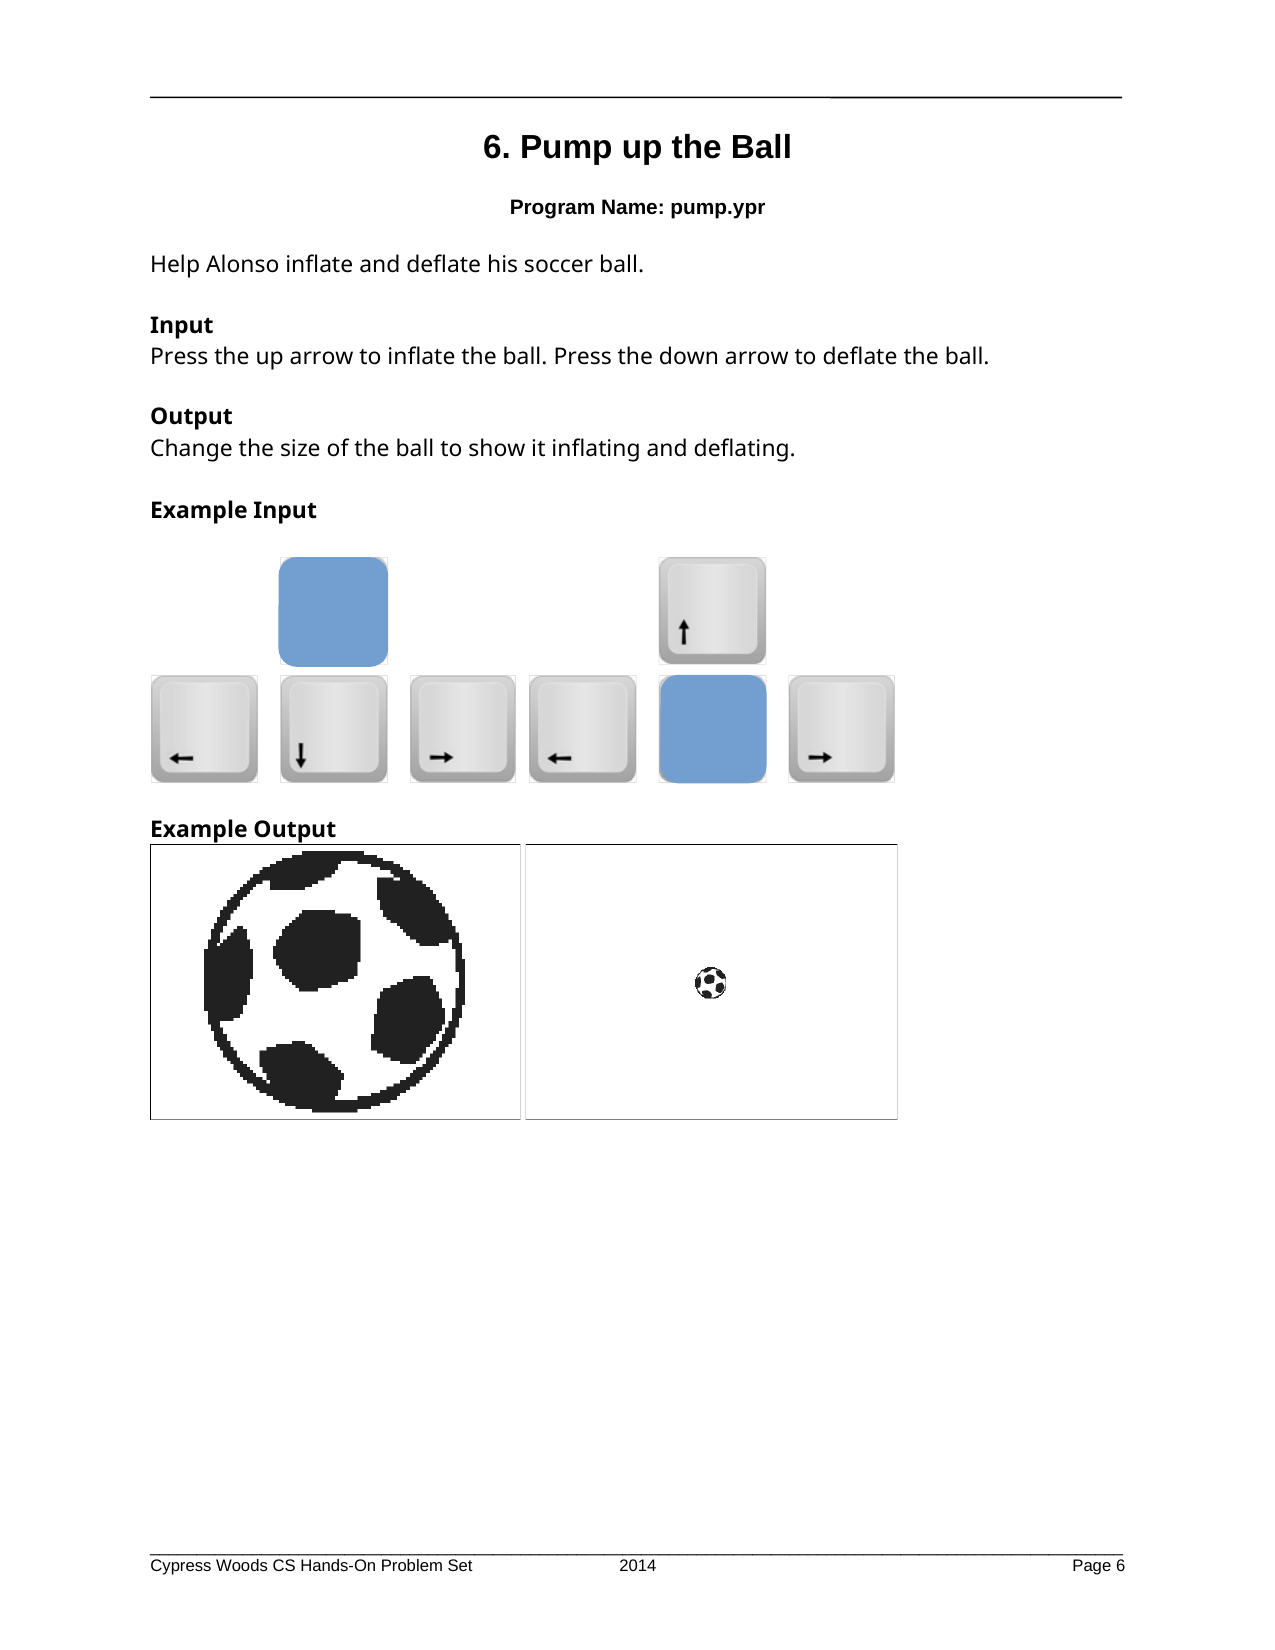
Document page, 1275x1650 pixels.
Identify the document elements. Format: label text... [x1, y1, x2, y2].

picture [528, 556, 895, 784]
text Example Input [150, 494, 1125, 525]
picture [525, 844, 898, 1120]
text 6. Pump up the Ball [150, 127, 1125, 166]
text Output [150, 400, 1125, 432]
subtitle Program Name: pump.ypr [150, 195, 1125, 219]
text Example Output [150, 813, 1125, 844]
text Input [150, 309, 1125, 340]
picture [150, 556, 517, 784]
text Help Alonso inflate and deflate his soccer ball. [150, 248, 1125, 279]
text Change the size of the ball to show it inflating and deflating. [150, 432, 1125, 463]
picture [150, 844, 521, 1120]
text Press the up arrow to inflate the ball. Press the down arrow to deflate the ball. [150, 340, 1125, 371]
